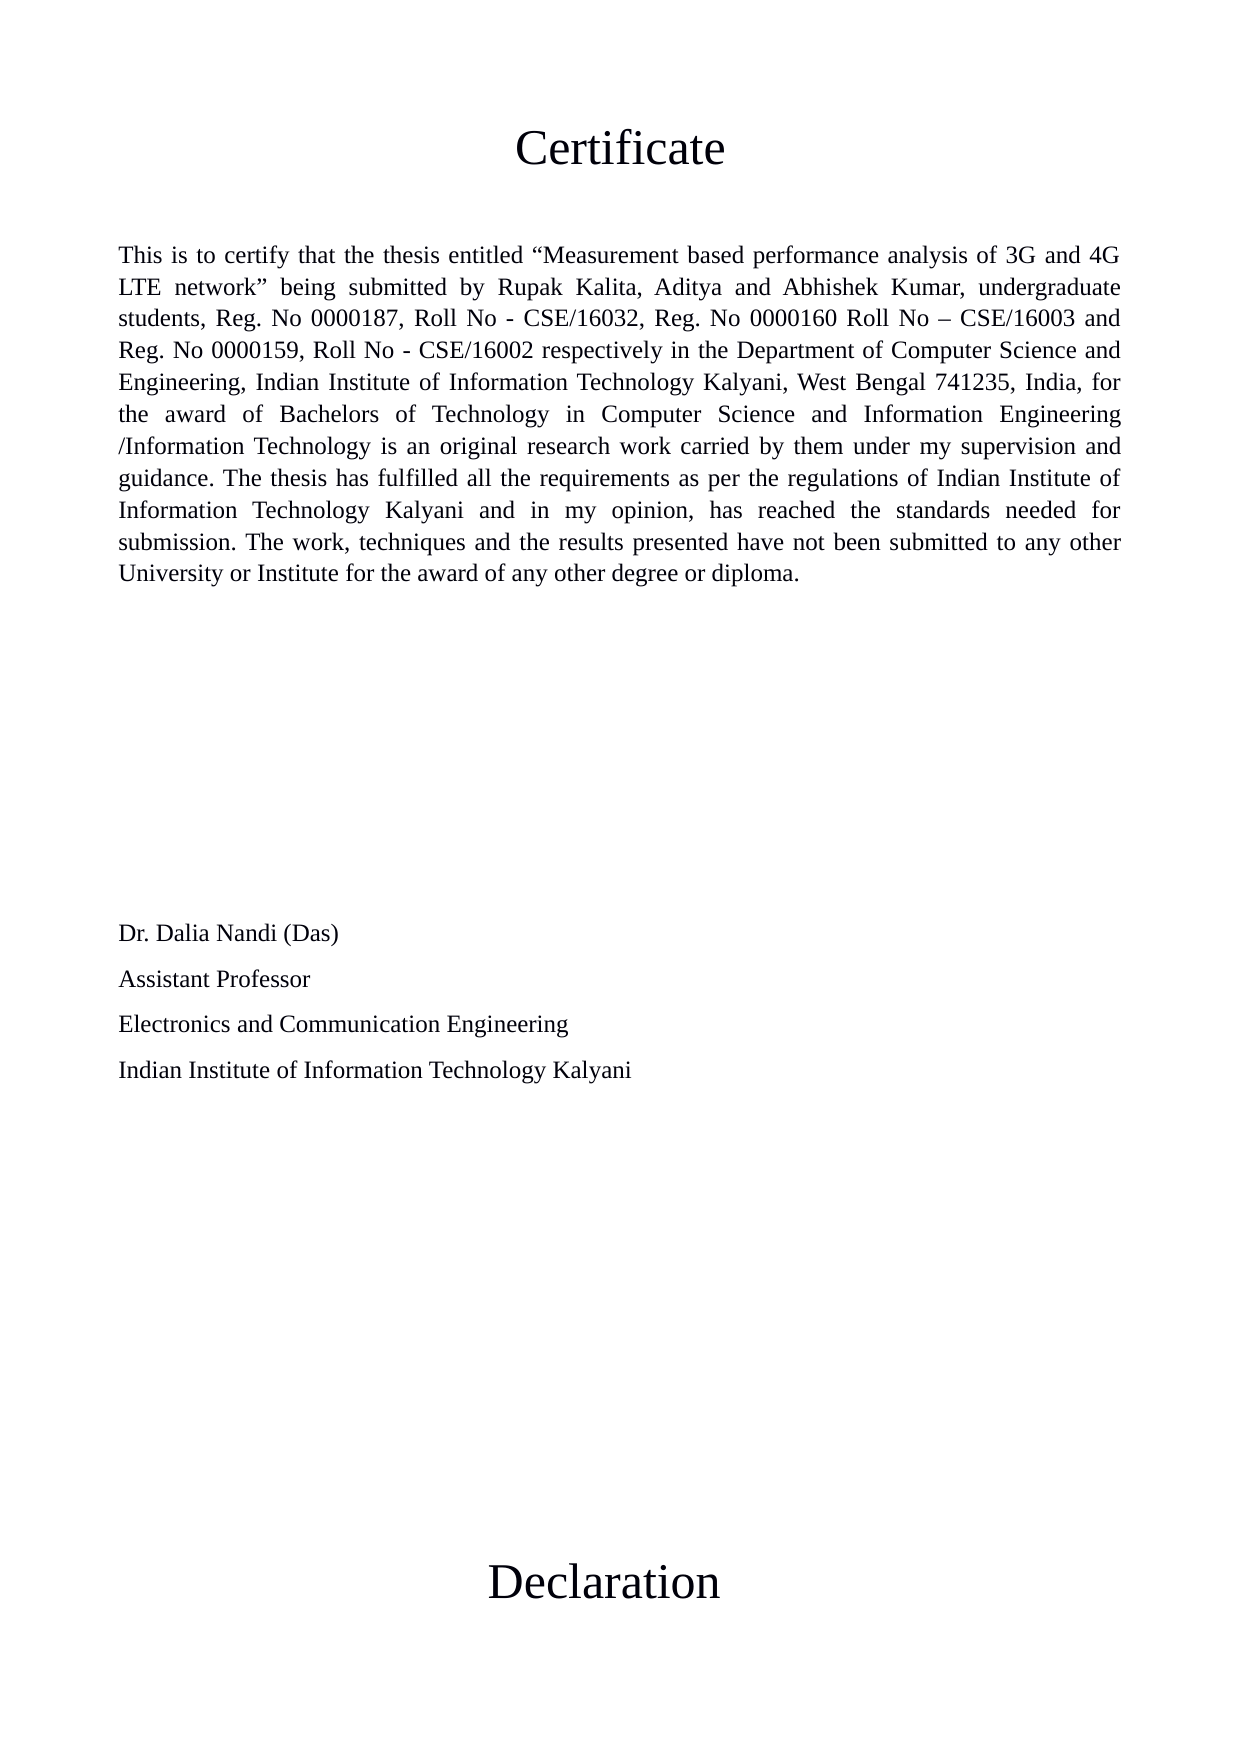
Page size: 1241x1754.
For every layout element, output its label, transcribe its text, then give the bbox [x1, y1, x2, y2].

text Certificate [118, 118, 1122, 176]
text Assistant Professor [118, 964, 1122, 993]
text Declaration [118, 1552, 1122, 1609]
text Dr. Dalia Nandi (Das) [118, 918, 1122, 947]
text This is to certify that the thesis entitled “Measurement based performance analysis of 3G and 4G LTE network” being submitted by Rupak Kalita, Aditya and Abhishek Kumar, undergraduate students, Reg. No 0000187, Roll No - CSE/16032, Reg. No 0000160 Roll No – CSE/16003 and Reg. No 0000159, Roll No - CSE/16002 respectively in the Department of Computer Science and Engineering, Indian Institute of Information Technology Kalyani, West Bengal 741235, India, for the award of Bachelors of Technology in Computer Science and Information Engineering /Information Technology is an original research work carried by them under my supervision and guidance. The thesis has fulfilled all the requirements as per the regulations of Indian Institute of Information Technology Kalyani and in my opinion, has reached the standards needed for submission. The work, techniques and the results presented have not been submitted to any other University or Institute for the award of any other degree or diploma. [118, 240, 1122, 587]
text Electronics and Communication Engineering [118, 1009, 1122, 1038]
text Indian Institute of Information Technology Kalyani [118, 1055, 1122, 1084]
